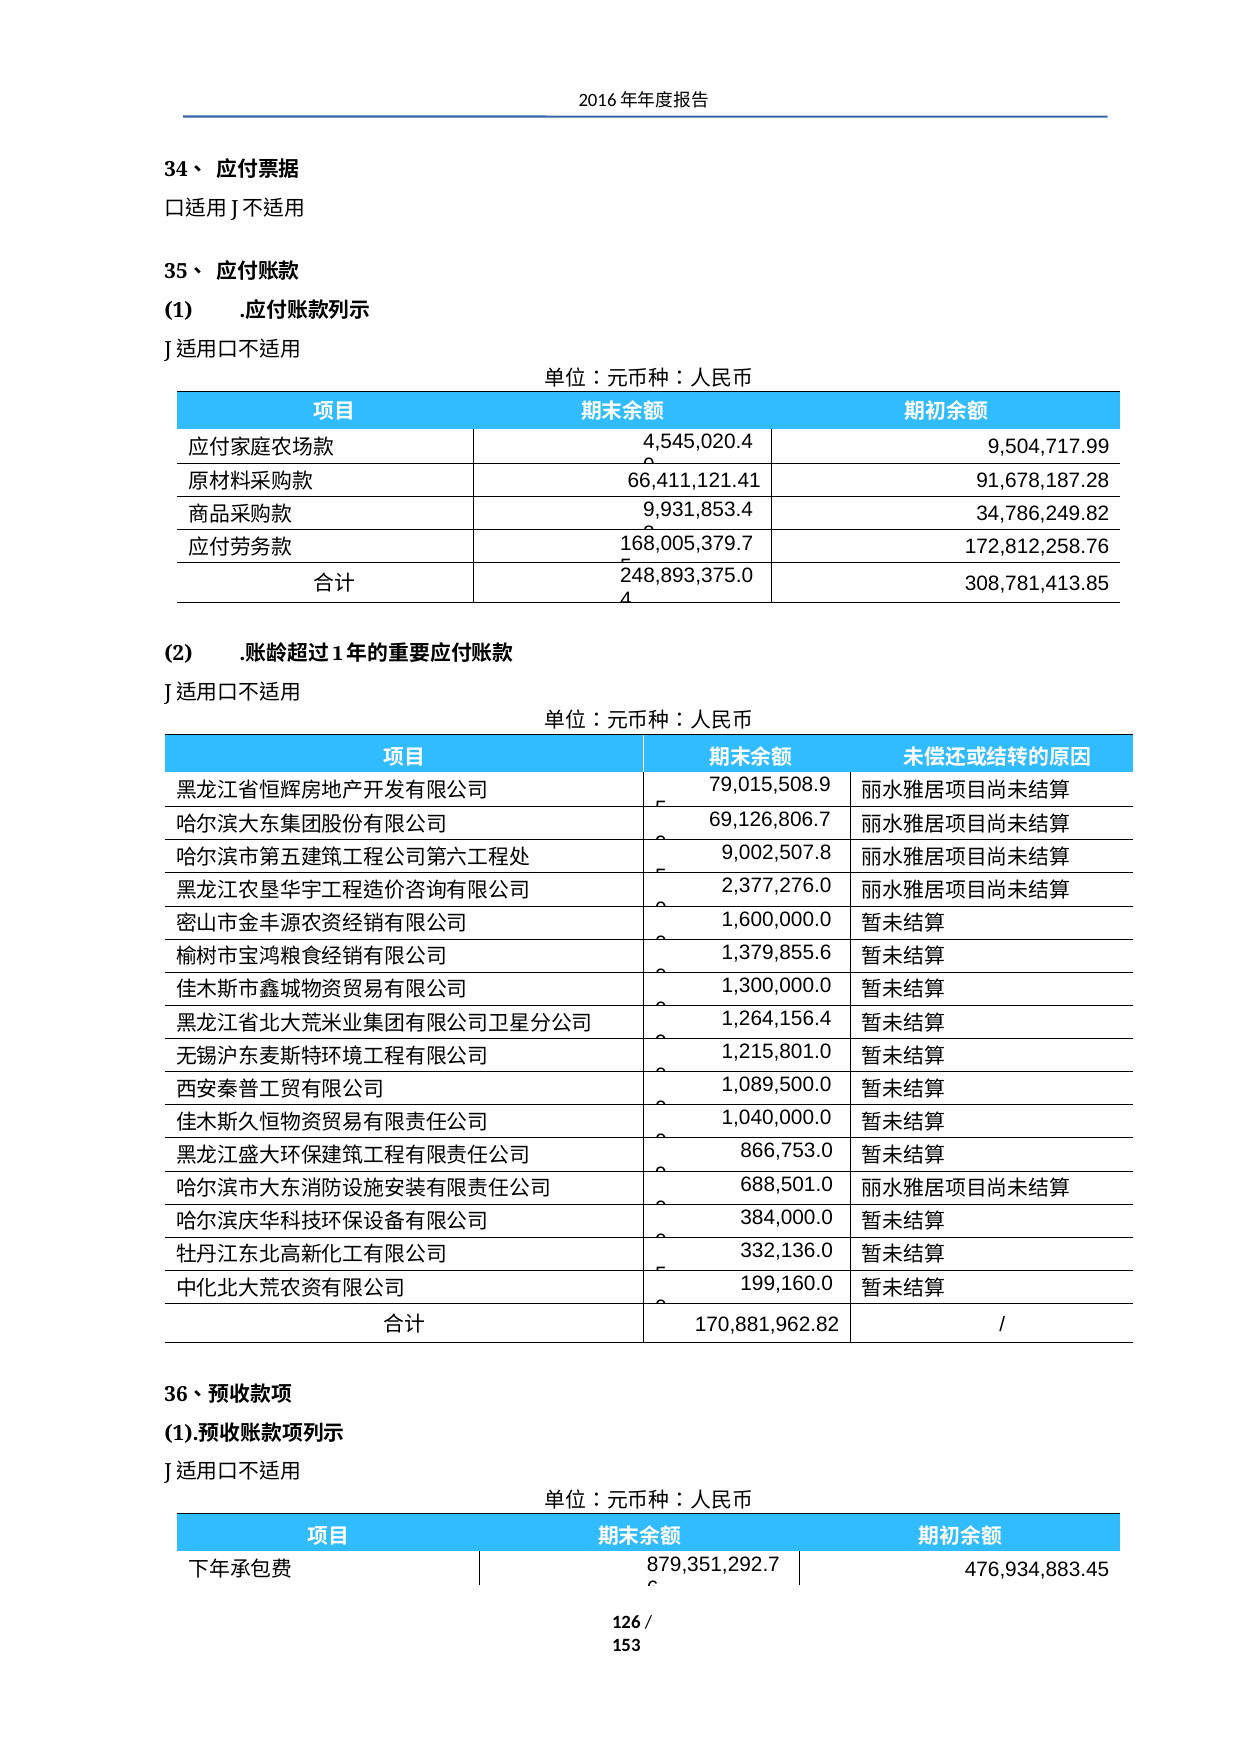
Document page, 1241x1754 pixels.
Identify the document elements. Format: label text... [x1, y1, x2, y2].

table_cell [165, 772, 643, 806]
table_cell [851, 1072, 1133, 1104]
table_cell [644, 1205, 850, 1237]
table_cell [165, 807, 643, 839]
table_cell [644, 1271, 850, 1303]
text 34、 应付票据 [164, 154, 1133, 182]
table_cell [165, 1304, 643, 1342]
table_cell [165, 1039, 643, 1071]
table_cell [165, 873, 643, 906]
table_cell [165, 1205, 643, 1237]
text 口适用J不适用 [164, 193, 1133, 221]
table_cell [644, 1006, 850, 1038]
text J适用口不适用 [164, 334, 1133, 363]
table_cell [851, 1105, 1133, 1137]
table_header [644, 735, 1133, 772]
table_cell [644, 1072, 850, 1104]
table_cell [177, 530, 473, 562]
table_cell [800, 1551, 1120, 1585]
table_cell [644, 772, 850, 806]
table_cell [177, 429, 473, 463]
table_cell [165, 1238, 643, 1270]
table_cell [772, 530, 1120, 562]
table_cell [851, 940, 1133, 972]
text (1).预收账款项列示 [164, 1418, 1133, 1446]
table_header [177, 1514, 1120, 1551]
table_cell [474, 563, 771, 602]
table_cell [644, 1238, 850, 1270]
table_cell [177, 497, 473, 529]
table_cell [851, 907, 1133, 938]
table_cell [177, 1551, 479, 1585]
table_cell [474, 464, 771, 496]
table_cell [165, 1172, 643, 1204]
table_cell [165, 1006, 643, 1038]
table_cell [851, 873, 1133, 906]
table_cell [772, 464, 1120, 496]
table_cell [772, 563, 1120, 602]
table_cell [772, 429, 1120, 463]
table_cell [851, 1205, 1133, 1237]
text J适用口不适用 [164, 1456, 1133, 1485]
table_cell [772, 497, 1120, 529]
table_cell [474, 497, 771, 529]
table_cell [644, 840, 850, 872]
text 单位：元币种：人民币 [164, 1485, 1133, 1513]
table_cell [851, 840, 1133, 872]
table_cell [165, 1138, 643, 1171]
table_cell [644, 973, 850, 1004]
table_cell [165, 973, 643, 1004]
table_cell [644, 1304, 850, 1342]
list .账龄超过1年的重要应付账款 [164, 638, 1133, 667]
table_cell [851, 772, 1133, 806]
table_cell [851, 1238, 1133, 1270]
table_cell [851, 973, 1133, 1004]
text 35、 应付账款 [164, 257, 1133, 285]
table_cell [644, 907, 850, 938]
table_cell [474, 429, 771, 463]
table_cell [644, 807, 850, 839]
text 单位：元币种：人民币 [164, 706, 1133, 734]
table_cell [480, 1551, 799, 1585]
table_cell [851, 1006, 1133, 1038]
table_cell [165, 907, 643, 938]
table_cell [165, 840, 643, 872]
text 36、预收款项 [164, 1379, 1133, 1407]
text 单位：元币种：人民币 [164, 363, 1133, 391]
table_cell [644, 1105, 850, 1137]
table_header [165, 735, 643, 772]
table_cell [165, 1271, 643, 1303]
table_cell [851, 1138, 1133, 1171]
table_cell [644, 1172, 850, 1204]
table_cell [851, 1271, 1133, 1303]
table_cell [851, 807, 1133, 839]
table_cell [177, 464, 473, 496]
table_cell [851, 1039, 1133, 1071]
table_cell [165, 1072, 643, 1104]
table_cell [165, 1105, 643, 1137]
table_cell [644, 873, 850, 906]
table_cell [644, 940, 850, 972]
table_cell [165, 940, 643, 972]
text J适用口不适用 [164, 677, 1133, 706]
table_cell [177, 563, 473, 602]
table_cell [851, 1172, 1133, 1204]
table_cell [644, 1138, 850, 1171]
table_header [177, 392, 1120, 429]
list .应付账款列示 [164, 296, 1133, 324]
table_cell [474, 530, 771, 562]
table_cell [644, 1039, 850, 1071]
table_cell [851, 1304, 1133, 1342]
